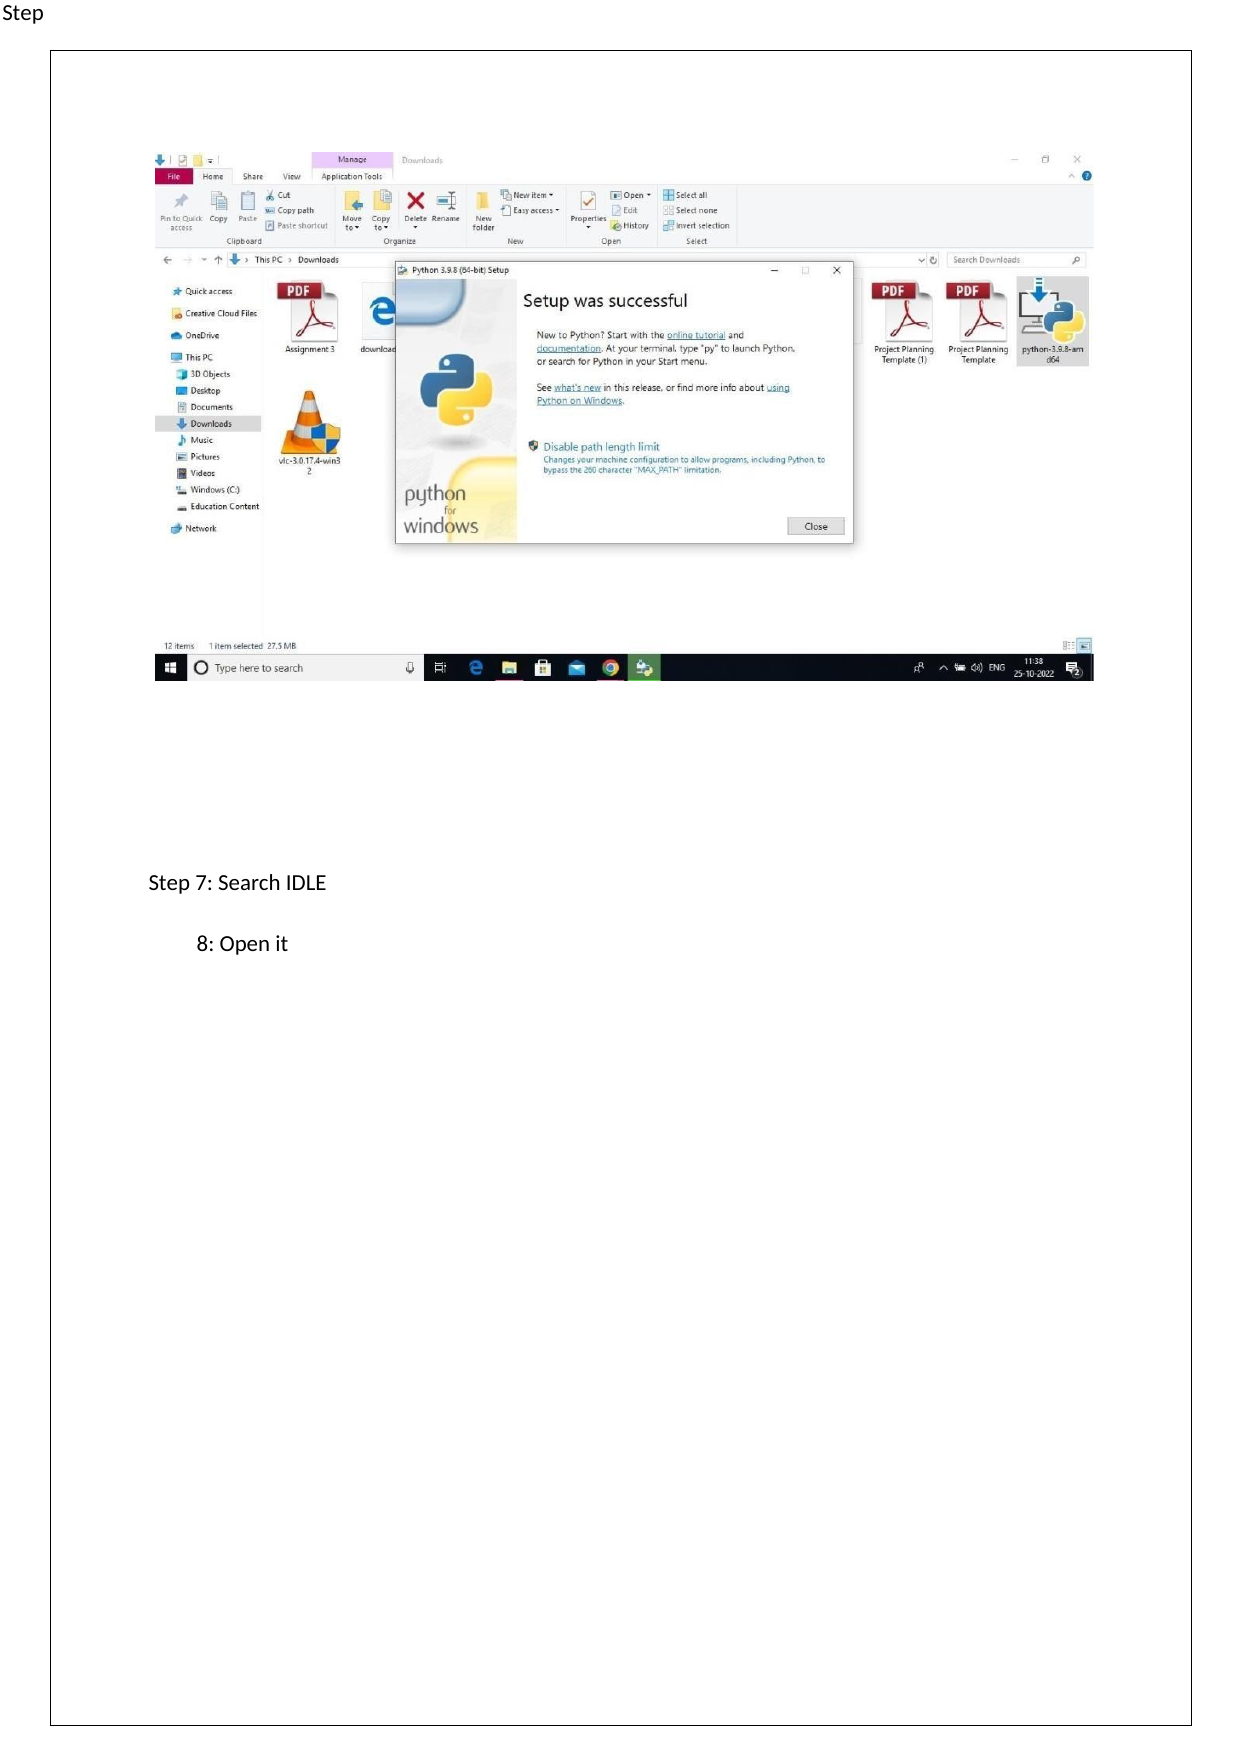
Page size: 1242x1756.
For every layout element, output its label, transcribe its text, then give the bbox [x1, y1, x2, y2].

text Step 7: Search IDLE 8: Open it [148, 868, 329, 957]
picture [155, 152, 1094, 681]
